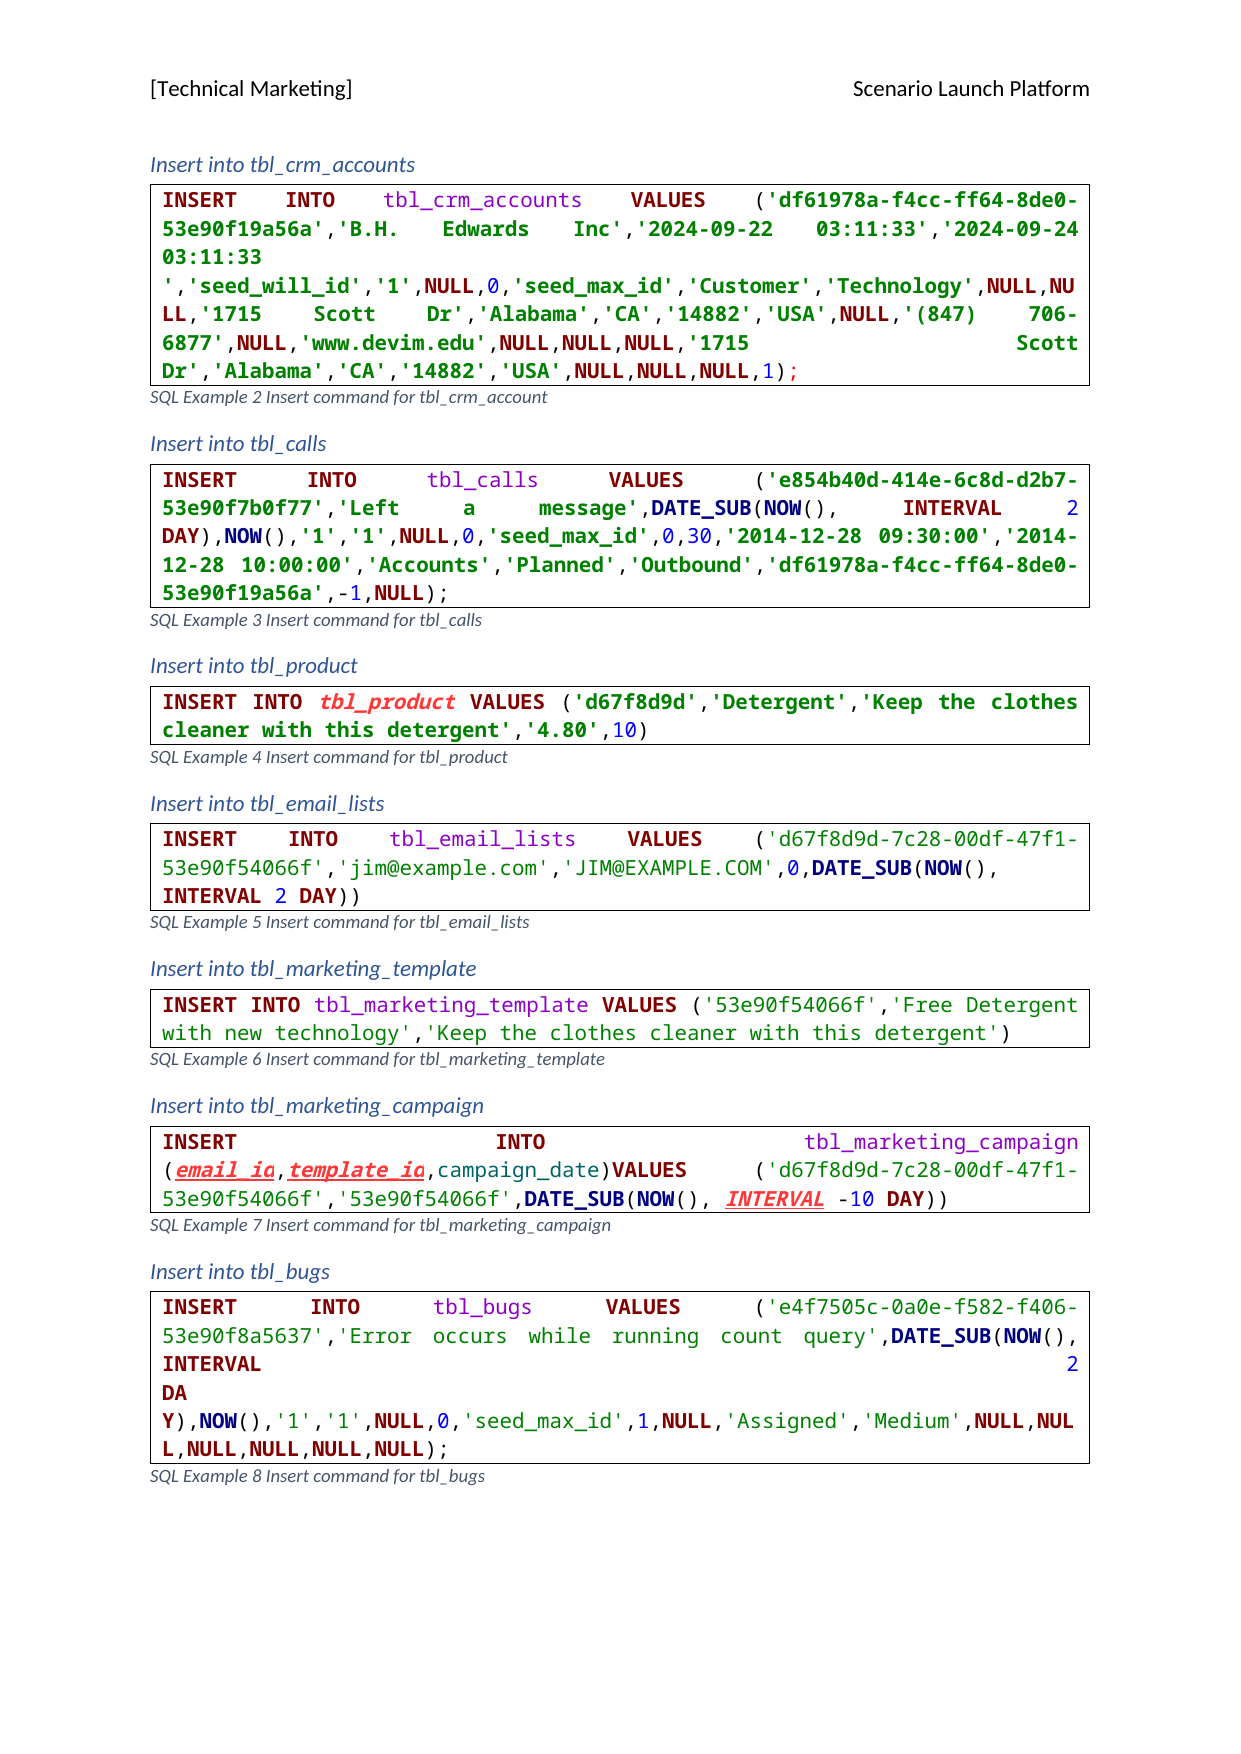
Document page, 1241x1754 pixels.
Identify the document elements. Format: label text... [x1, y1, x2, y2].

table_header INSERT INTO tbl_crm_accounts VALUES ('df61978a-f4cc-ff64-8de0-53e90f19a56a','B.H. Edwards Inc','2024-09-22 03:11:33','2024-09-24 03:11:33','seed_will_id','1',NULL,0,'seed_max_id','Customer','Technology',NULL,NULL,'1715 Scott Dr','Alabama','CA','14882','USA',NULL,'(847) 706-6877',NULL,'www.devim.edu',NULL,NULL,NULL,'1715 Scott Dr','Alabama','CA','14882','USA',NULL,NULL,NULL,1); [262, 185, 1089, 384]
text SQL Example 4 Insert command for tbl_product [150, 745, 1090, 768]
subtitle Insert into tbl_email_lists [150, 789, 1090, 817]
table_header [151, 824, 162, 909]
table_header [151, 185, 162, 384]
table_header INSERT INTO tbl_calls VALUES ('e854b40d-414e-6c8d-d2b7-53e90f7b0f77','Left a message',DATE_SUB(NOW(), INTERVAL 2 DAY),NOW(),'1','1',NULL,0,'seed_max_id',0,30,'2014-12-28 09:30:00','2014-12-28 10:00:00','Accounts','Planned','Outbound','df61978a-f4cc-ff64-8de0-53e90f19a56a',-1,NULL); [151, 465, 1089, 607]
subtitle Insert into tbl_product [150, 652, 1090, 680]
subtitle Insert into tbl_marketing_campaign [150, 1091, 1090, 1119]
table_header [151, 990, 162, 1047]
table_header INSERT INTO tbl_bugs VALUES ('e4f7505c-0a0e-f582-f406-53e90f8a5637','Error occurs while running count query',DATE_SUB(NOW(), INTERVAL 2 DAY),NOW(),'1','1',NULL,0,'seed_max_id',1,NULL,'Assigned','Medium',NULL,NULL,NULL,NULL,NULL,NULL); [151, 1292, 1089, 1463]
text SQL Example 7 Insert command for tbl_marketing_campaign [150, 1213, 1090, 1236]
text SQL Example 3 Insert command for tbl_calls [150, 608, 1090, 631]
table_header INSERT INTO tbl_marketing_campaign (email_id,template_id,campaign_date)VALUES ('d67f8d9d-7c28-00df-47f1-53e90f54066f','53e90f54066f',DATE_SUB(NOW(), INTERVAL -10 DAY)) [949, 1127, 1089, 1212]
text SQL Example 6 Insert command for tbl_marketing_template [150, 1048, 1090, 1071]
text SQL Example 2 Insert command for tbl_crm_account [150, 386, 1090, 408]
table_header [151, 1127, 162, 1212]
subtitle Insert into tbl_bugs [150, 1257, 1090, 1285]
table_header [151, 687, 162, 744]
subtitle Insert into tbl_calls [150, 429, 1090, 457]
table_header INSERT INTO tbl_product VALUES ('d67f8d9d','Detergent','Keep the clothes cleaner with this detergent','4.80',10) [649, 687, 1089, 744]
table_header INSERT INTO tbl_email_lists VALUES ('d67f8d9d-7c28-00df-47f1-53e90f54066f','jim@example.com','JIM@EXAMPLE.COM',0,DATE_SUB(NOW(), INTERVAL 2 DAY)) [362, 824, 1089, 909]
text SQL Example 8 Insert command for tbl_bugs [150, 1464, 1090, 1487]
text SQL Example 5 Insert command for tbl_email_lists [150, 911, 1090, 933]
subtitle Insert into tbl_crm_accounts [150, 150, 1090, 178]
subtitle Insert into tbl_marketing_template [150, 954, 1090, 982]
